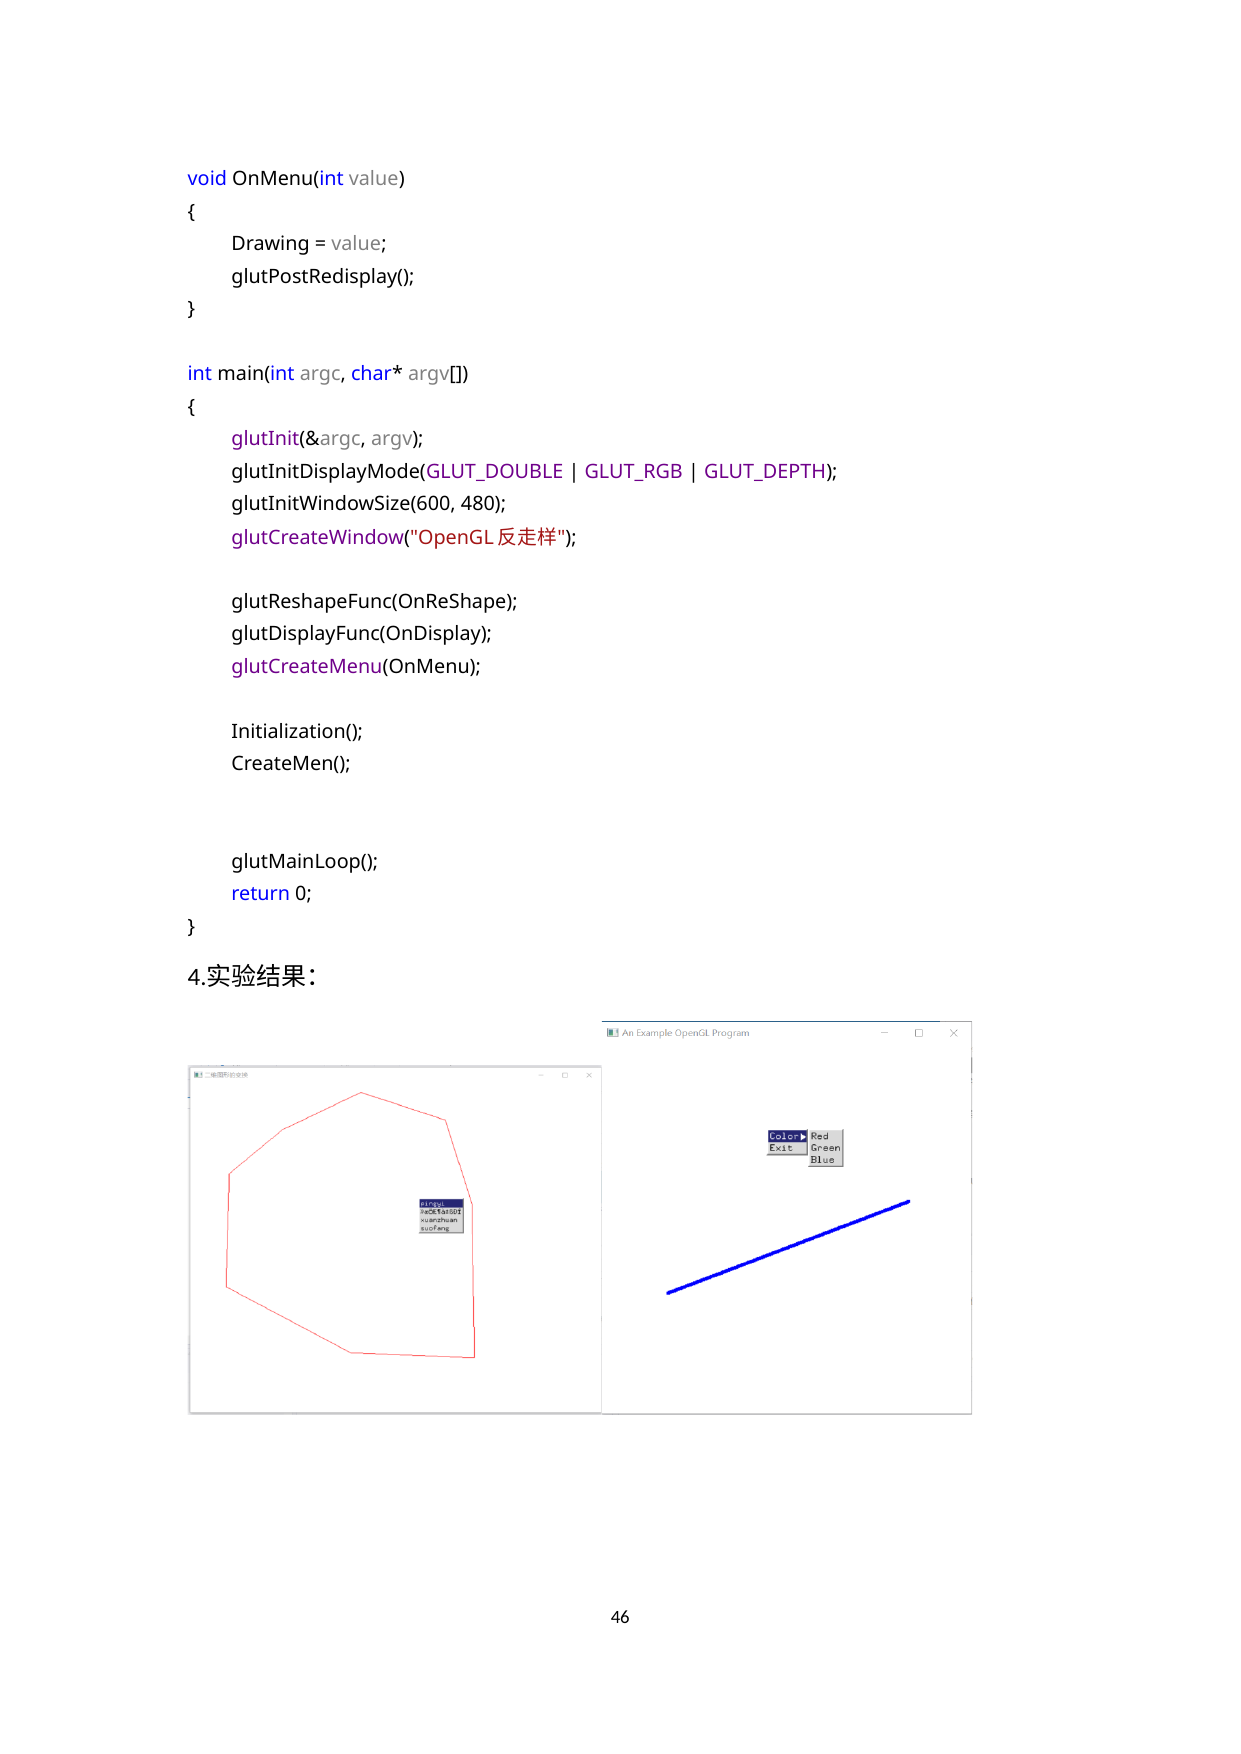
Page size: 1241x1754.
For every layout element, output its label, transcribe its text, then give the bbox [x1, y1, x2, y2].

text Drawing = value; [187, 227, 1053, 259]
text Initialization(); [187, 714, 1053, 747]
text glutInitWindowSize(600, 480); [187, 487, 1053, 519]
text glutMainLoop(); [187, 844, 1053, 877]
text } [187, 909, 1053, 942]
text glutInitDisplayMode(GLUT_DOUBLE | GLUT_RGB | GLUT_DEPTH); [187, 454, 1053, 487]
text 4.实验结果： [187, 942, 1053, 1007]
picture [187, 1021, 973, 1415]
text glutCreateWindow("OpenGL反走样"); [187, 519, 1053, 552]
text void OnMenu(int value) [187, 162, 1053, 194]
text } [187, 292, 1053, 324]
text glutPostRedisplay(); [187, 259, 1053, 292]
text { [187, 194, 1053, 227]
text glutInit(&argc, argv); [187, 422, 1053, 454]
text glutDisplayFunc(OnDisplay); [187, 617, 1053, 649]
text int main(int argc, char* argv[]) [187, 357, 1053, 389]
text CreateMen(); [187, 747, 1053, 779]
text glutCreateMenu(OnMenu); [187, 649, 1053, 682]
text glutReshapeFunc(OnReShape); [187, 584, 1053, 617]
text { [187, 389, 1053, 422]
text return 0; [187, 877, 1053, 909]
